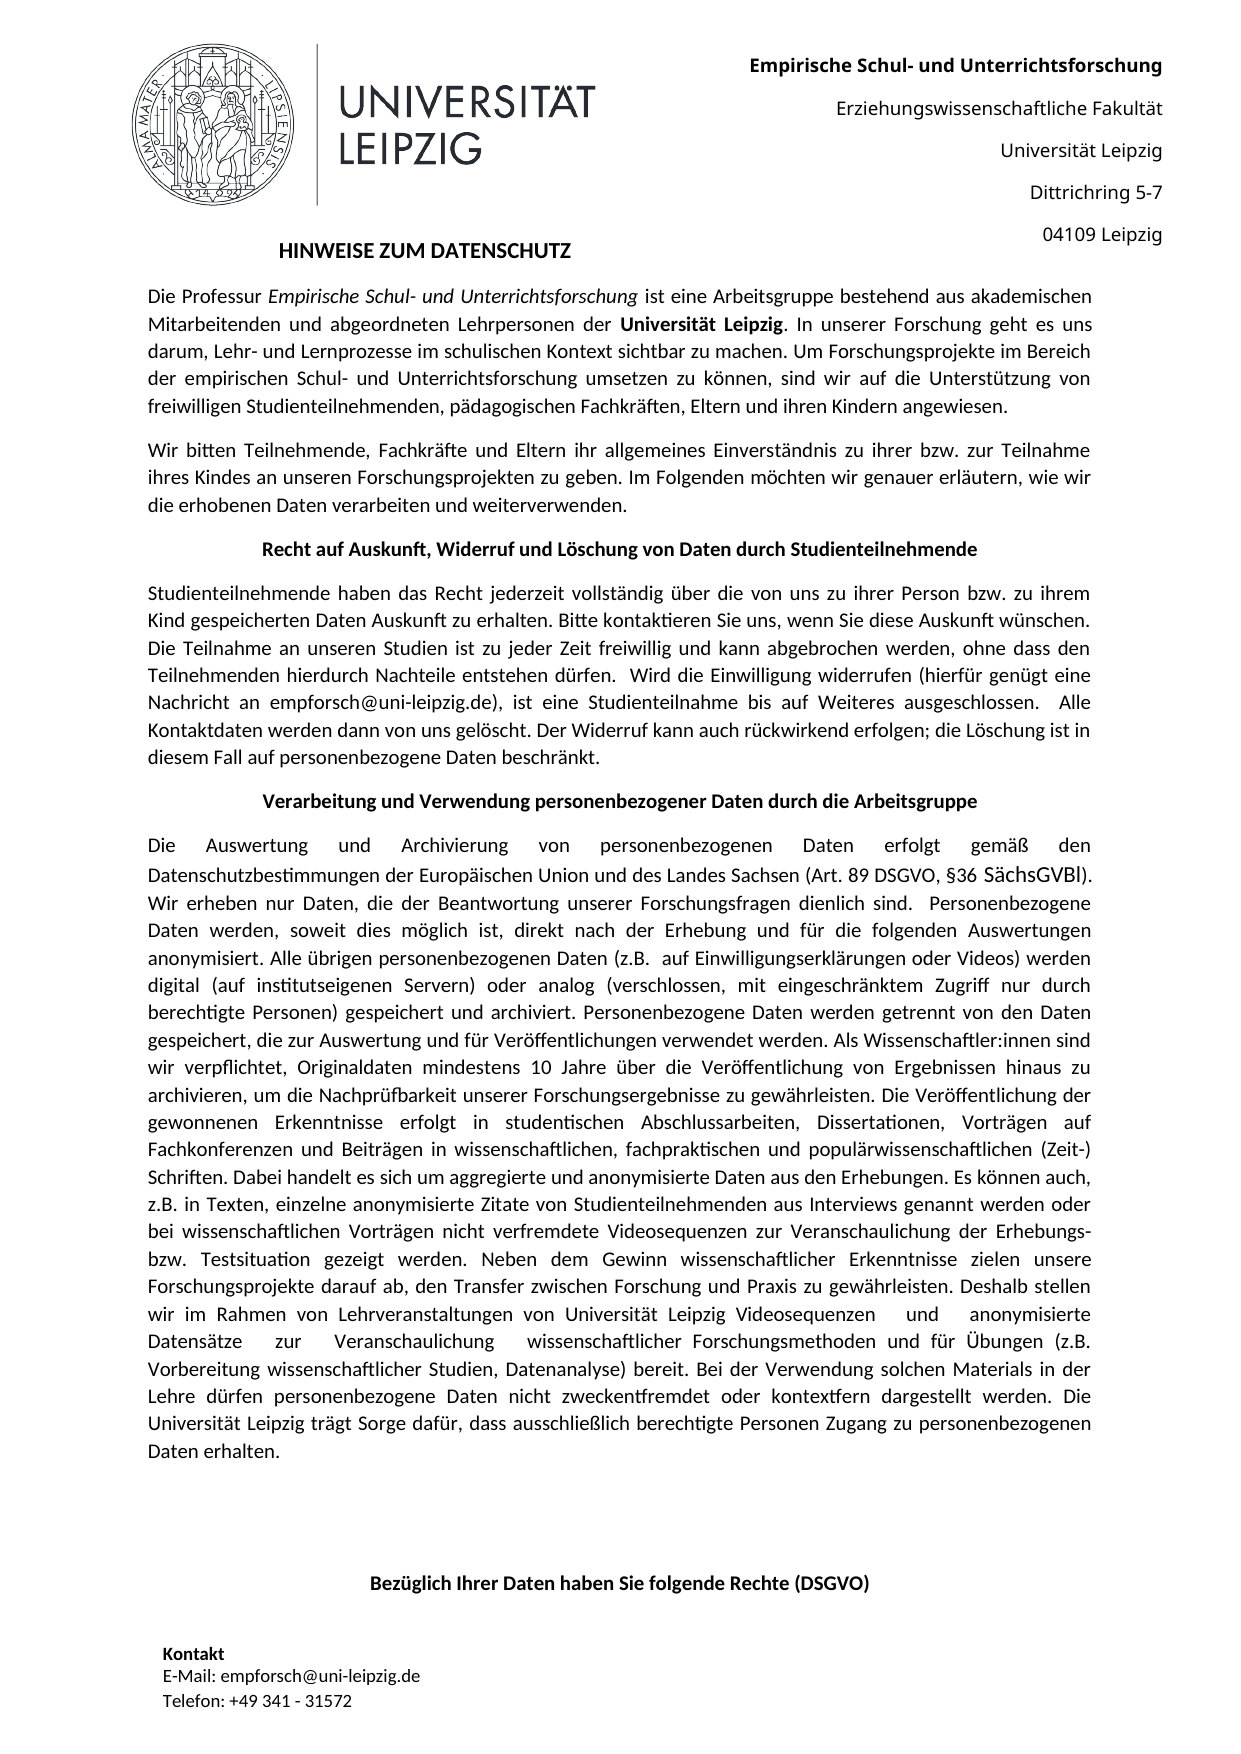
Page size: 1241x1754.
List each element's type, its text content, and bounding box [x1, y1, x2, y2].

text Die Professur Empirische Schul- und Unterrichtsforschung ist eine Arbeitsgruppe bestehend aus akademischen Mitarbeitenden und abgeordneten Lehrpersonen der Universität Leipzig. In unserer Forschung geht es uns darum, Lehr- und Lernprozesse im schulischen Kontext sichtbar zu machen. Um Forschungsprojekte im Bereich der empirischen Schul- und Unterrichtsforschung umsetzen zu können, sind wir auf die Unterstützung von freiwilligen Studienteilnehmenden, pädagogischen Fachkräften, Eltern und ihren Kindern angewiesen. [148, 283, 1093, 418]
text Studienteilnehmende haben das Recht jederzeit vollständig über die von uns zu ihrer Person bzw. zu ihrem Kind gespeicherten Daten Auskunft zu erhalten. Bitte kontaktieren Sie uns, wenn Sie diese Auskunft wünschen. Die Teilnahme an unseren Studien ist zu jeder Zeit freiwillig und kann abgebrochen werden, ohne dass den Teilnehmenden hierdurch Nachteile entstehen dürfen. Wird die Einwilligung widerrufen (hierfür genügt eine Nachricht an empforsch@uni-leipzig.de), ist eine Studienteilnahme bis auf Weiteres ausgeschlossen. Alle Kontaktdaten werden dann von uns gelöscht. Der Widerruf kann auch rückwirkend erfolgen; die Löschung ist in diesem Fall auf personenbezogene Daten beschränkt. [148, 580, 1093, 770]
text Verarbeitung und Verwendung personenbezogener Daten durch die Arbeitsgruppe [148, 788, 1093, 814]
text Wir bitten Teilnehmende, Fachkräfte und Eltern ihr allgemeines Einverständnis zu ihrer bzw. zur Teilnahme ihres Kindes an unseren Forschungsprojekten zu geben. Im Folgenden möchten wir genauer erläutern, wie wir die erhobenen Daten verarbeiten und weiterverwenden. [148, 437, 1093, 517]
picture [129, 41, 665, 208]
text HINWEISE ZUM DATENSCHUTZ [148, 236, 1093, 264]
text Die Auswertung und Archivierung von personenbezogenen Daten erfolgt gemäß den Datenschutzbestimmungen der Europäischen Union und des Landes Sachsen (Art. 89 DSGVO, §36 SächsGVBl). Wir erheben nur Daten, die der Beantwortung unserer Forschungsfragen dienlich sind. Personenbezogene Daten werden, soweit dies möglich ist, direkt nach der Erhebung und für die folgenden Auswertungen anonymisiert. Alle übrigen personenbezogenen Daten (z.B. auf Einwilligungserklärungen oder Videos) werden digital (auf institutseigenen Servern) oder analog (verschlossen, mit eingeschränktem Zugriff nur durch berechtigte Personen) gespeichert und archiviert. Personenbezogene Daten werden getrennt von den Daten gespeichert, die zur Auswertung und für Veröffentlichungen verwendet werden. Als Wissenschaftler:innen sind wir verpflichtet, Originaldaten mindestens 10 Jahre über die Veröffentlichung von Ergebnissen hinaus zu archivieren, um die Nachprüfbarkeit unserer Forschungsergebnisse zu gewährleisten. Die Veröffentlichung der gewonnenen Erkenntnisse erfolgt in studentischen Abschlussarbeiten, Dissertationen, Vorträgen auf Fachkonferenzen und Beiträgen in wissenschaftlichen, fachpraktischen und populärwissenschaftlichen (Zeit-) Schriften. Dabei handelt es sich um aggregierte und anonymisierte Daten aus den Erhebungen. Es können auch, z.B. in Texten, einzelne anonymisierte Zitate von Studienteilnehmenden aus Interviews genannt werden oder bei wissenschaftlichen Vorträgen nicht verfremdete Videosequenzen zur Veranschaulichung der Erhebungs- bzw. Testsituation gezeigt werden. Neben dem Gewinn wissenschaftlicher Erkenntnisse zielen unsere Forschungsprojekte darauf ab, den Transfer zwischen Forschung und Praxis zu gewährleisten. Deshalb stellen wir im Rahmen von Lehrveranstaltungen von Universität Leipzig Videosequenzen und anonymisierte Datensätze zur Veranschaulichung wissenschaftlicher Forschungsmethoden und für Übungen (z.B. Vorbereitung wissenschaftlicher Studien, Datenanalyse) bereit. Bei der Verwendung solchen Materials in der Lehre dürfen personenbezogene Daten nicht zweckentfremdet oder kontextfern dargestellt werden. Die Universität Leipzig trägt Sorge dafür, dass ausschließlich berechtigte Personen Zugang zu personenbezogenen Daten erhalten. [148, 832, 1093, 1463]
text Recht auf Auskunft, Widerruf und Löschung von Daten durch Studienteilnehmende [148, 536, 1093, 561]
text Bezüglich Ihrer Daten haben Sie folgende Rechte (DSGVO) [148, 1570, 1093, 1596]
